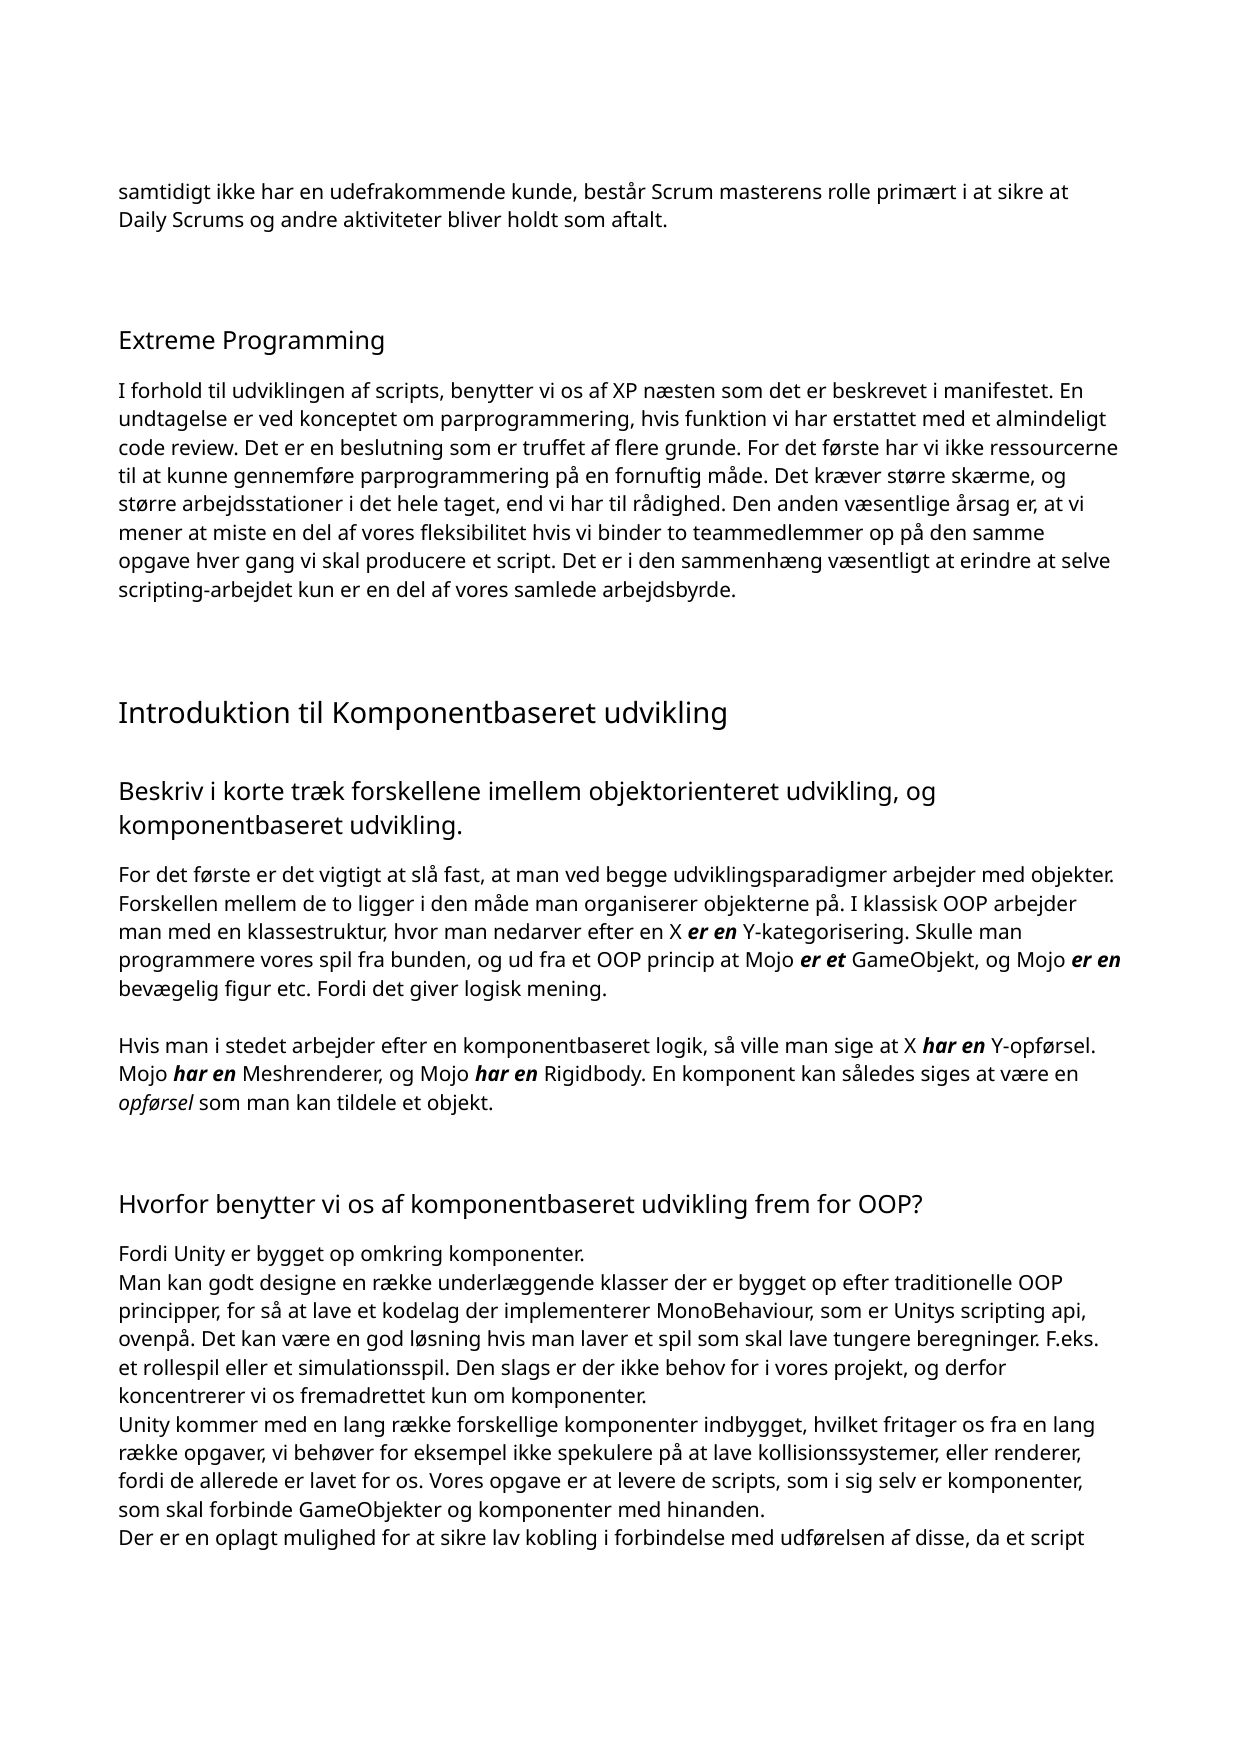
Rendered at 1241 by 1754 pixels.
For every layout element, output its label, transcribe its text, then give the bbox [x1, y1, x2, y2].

text Man kan godt designe en række underlæggende klasser der er bygget op efter traditionelle OOP principper, for så at lave et kodelag der implementerer MonoBehaviour, som er Unitys scripting api, ovenpå. Det kan være en god løsning hvis man laver et spil som skal lave tungere beregninger. F.eks. et rollespil eller et simulationsspil. Den slags er der ikke behov for i vores projekt, og derfor koncentrerer vi os fremadrettet kun om komponenter. [118, 1268, 1122, 1410]
subtitle Beskriv i korte træk forskellene imellem objektorienteret udvikling, og komponentbaseret udvikling. [118, 773, 1122, 842]
subtitle Extreme Programming [118, 323, 1122, 357]
text Hvis man i stedet arbejder efter en komponentbaseret logik, så ville man sige at X har en Y-opførsel. Mojo har en Meshrenderer, og Mojo har en Rigidbody. En komponent kan således siges at være en opførsel som man kan tildele et objekt. [118, 1002, 1122, 1116]
text For det første er det vigtigt at slå fast, at man ved begge udviklingsparadigmer arbejder med objekter. Forskellen mellem de to ligger i den måde man organiserer objekterne på. I klassisk OOP arbejder man med en klassestruktur, hvor man nedarver efter en X er en Y-kategorisering. Skulle man programmere vores spil fra bunden, og ud fra et OOP princip at Mojo er et GameObjekt, og Mojo er en bevægelig figur etc. Fordi det giver logisk mening. [118, 860, 1122, 1002]
subtitle Introduktion til Komponentbaseret udvikling [118, 692, 1122, 732]
text Fordi Unity er bygget op omkring komponenter. [118, 1239, 1122, 1268]
subtitle Hvorfor benytter vi os af komponentbaseret udvikling frem for OOP? [118, 1186, 1122, 1220]
